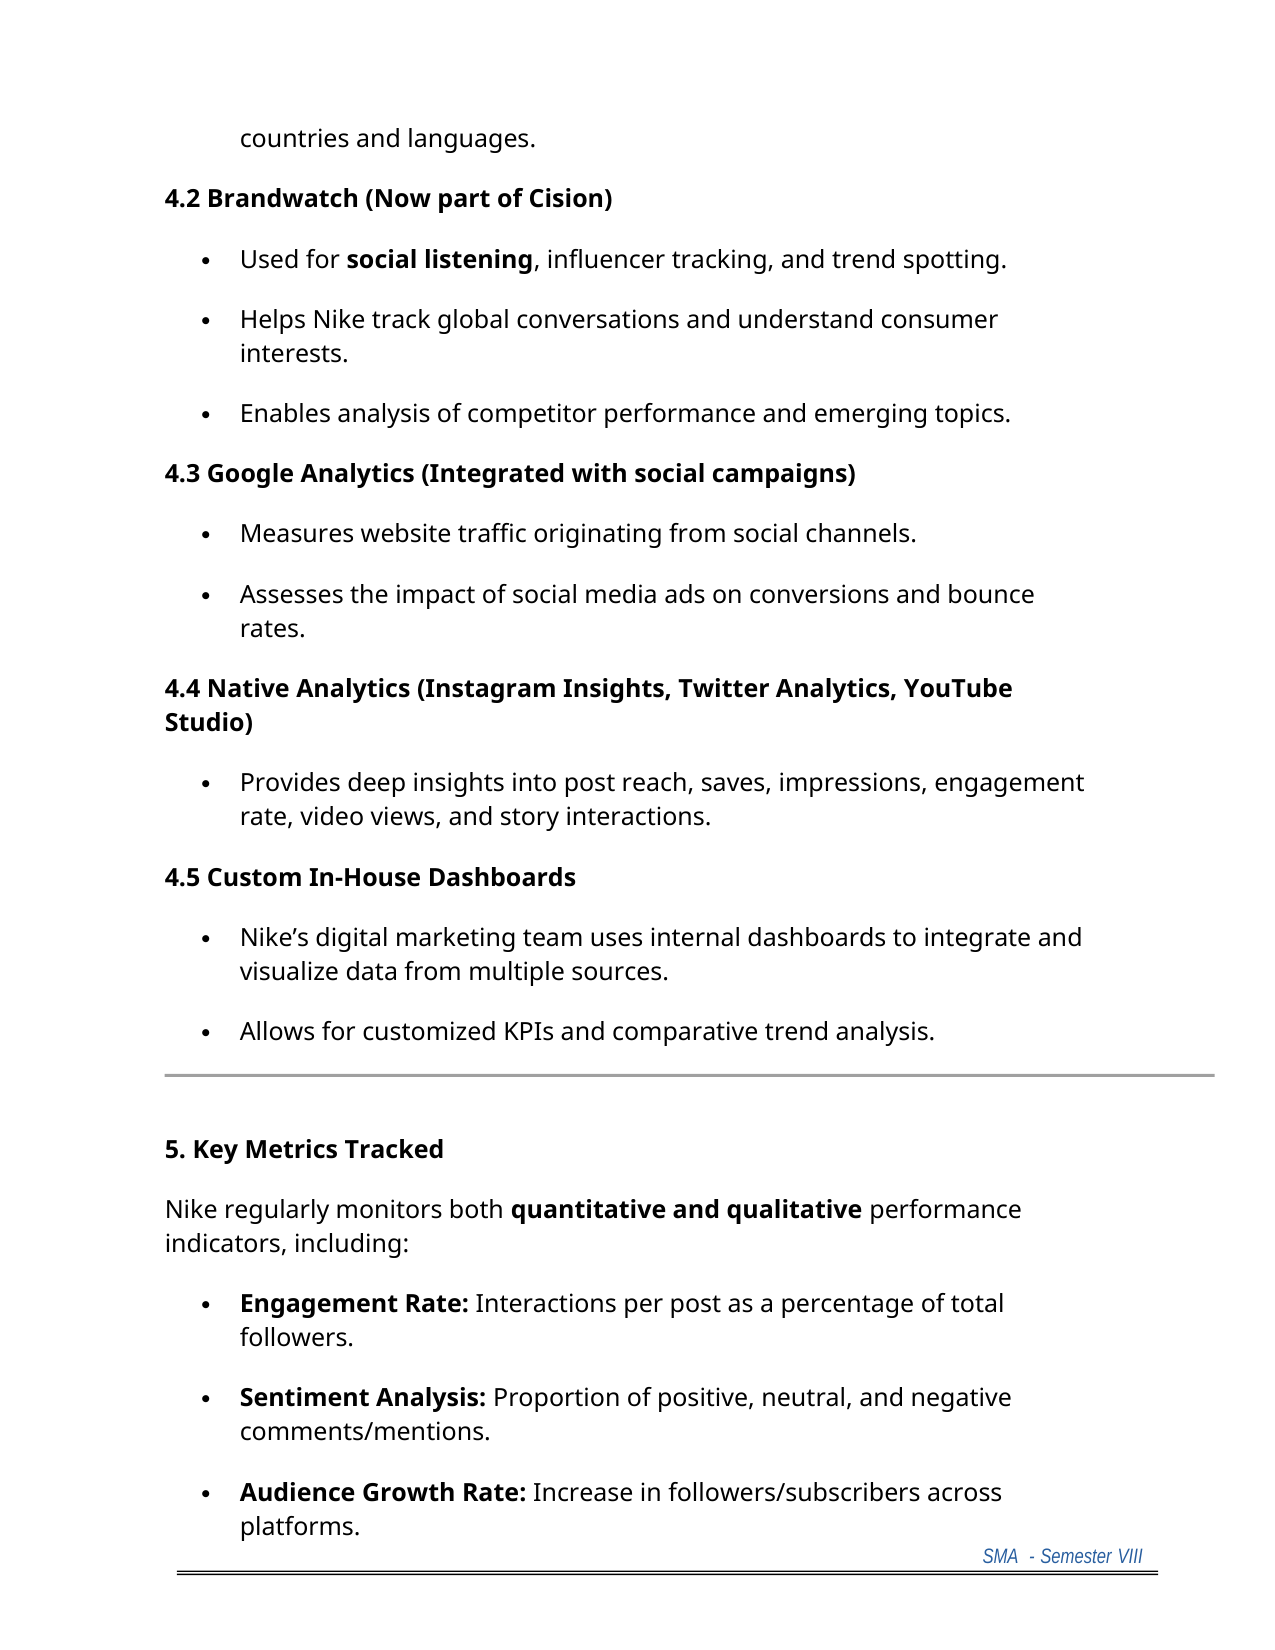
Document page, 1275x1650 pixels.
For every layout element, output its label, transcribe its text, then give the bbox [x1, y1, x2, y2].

list Sentiment Analysis: Proportion of positive, neutral, and negative comments/mentions. [202, 1380, 1099, 1448]
list Assesses the impact of social media ads on conversions and bounce rates. [202, 576, 1099, 644]
list Nike’s digital marketing team uses internal dashboards to integrate and visualize data from multiple sources. [202, 919, 1099, 987]
list Audience Growth Rate: Increase in followers/subscribers across platforms. [202, 1474, 1099, 1542]
text 4.4 Native Analytics (Instagram Insights, Twitter Analytics, YouTube Studio) [164, 671, 1099, 739]
text 4.3 Google Analytics (Integrated with social campaigns) [164, 456, 1099, 490]
list Provides deep insights into post reach, saves, impressions, engagement rate, video views, and story interactions. [202, 765, 1099, 833]
list Enables analysis of competitor performance and emerging topics. [202, 396, 1099, 430]
list Used for social listening, influencer tracking, and trend spotting. [202, 241, 1099, 275]
text 5. Key Metrics Tracked [164, 1131, 1099, 1165]
list Engagement Rate: Interactions per post as a percentage of total followers. [202, 1286, 1099, 1354]
list Helps Nike track global conversations and understand consumer interests. [202, 301, 1099, 369]
text 4.2 Brandwatch (Now part of Cision) [164, 181, 1099, 215]
text Nike regularly monitors both quantitative and qualitative performance indicators, including: [164, 1191, 1099, 1259]
list Allows for customized KPIs and comparative trend analysis. [202, 1014, 1099, 1048]
text 4.5 Custom In-House Dashboards [164, 859, 1099, 893]
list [202, 121, 1099, 155]
list Measures website traffic originating from social channels. [202, 516, 1099, 550]
